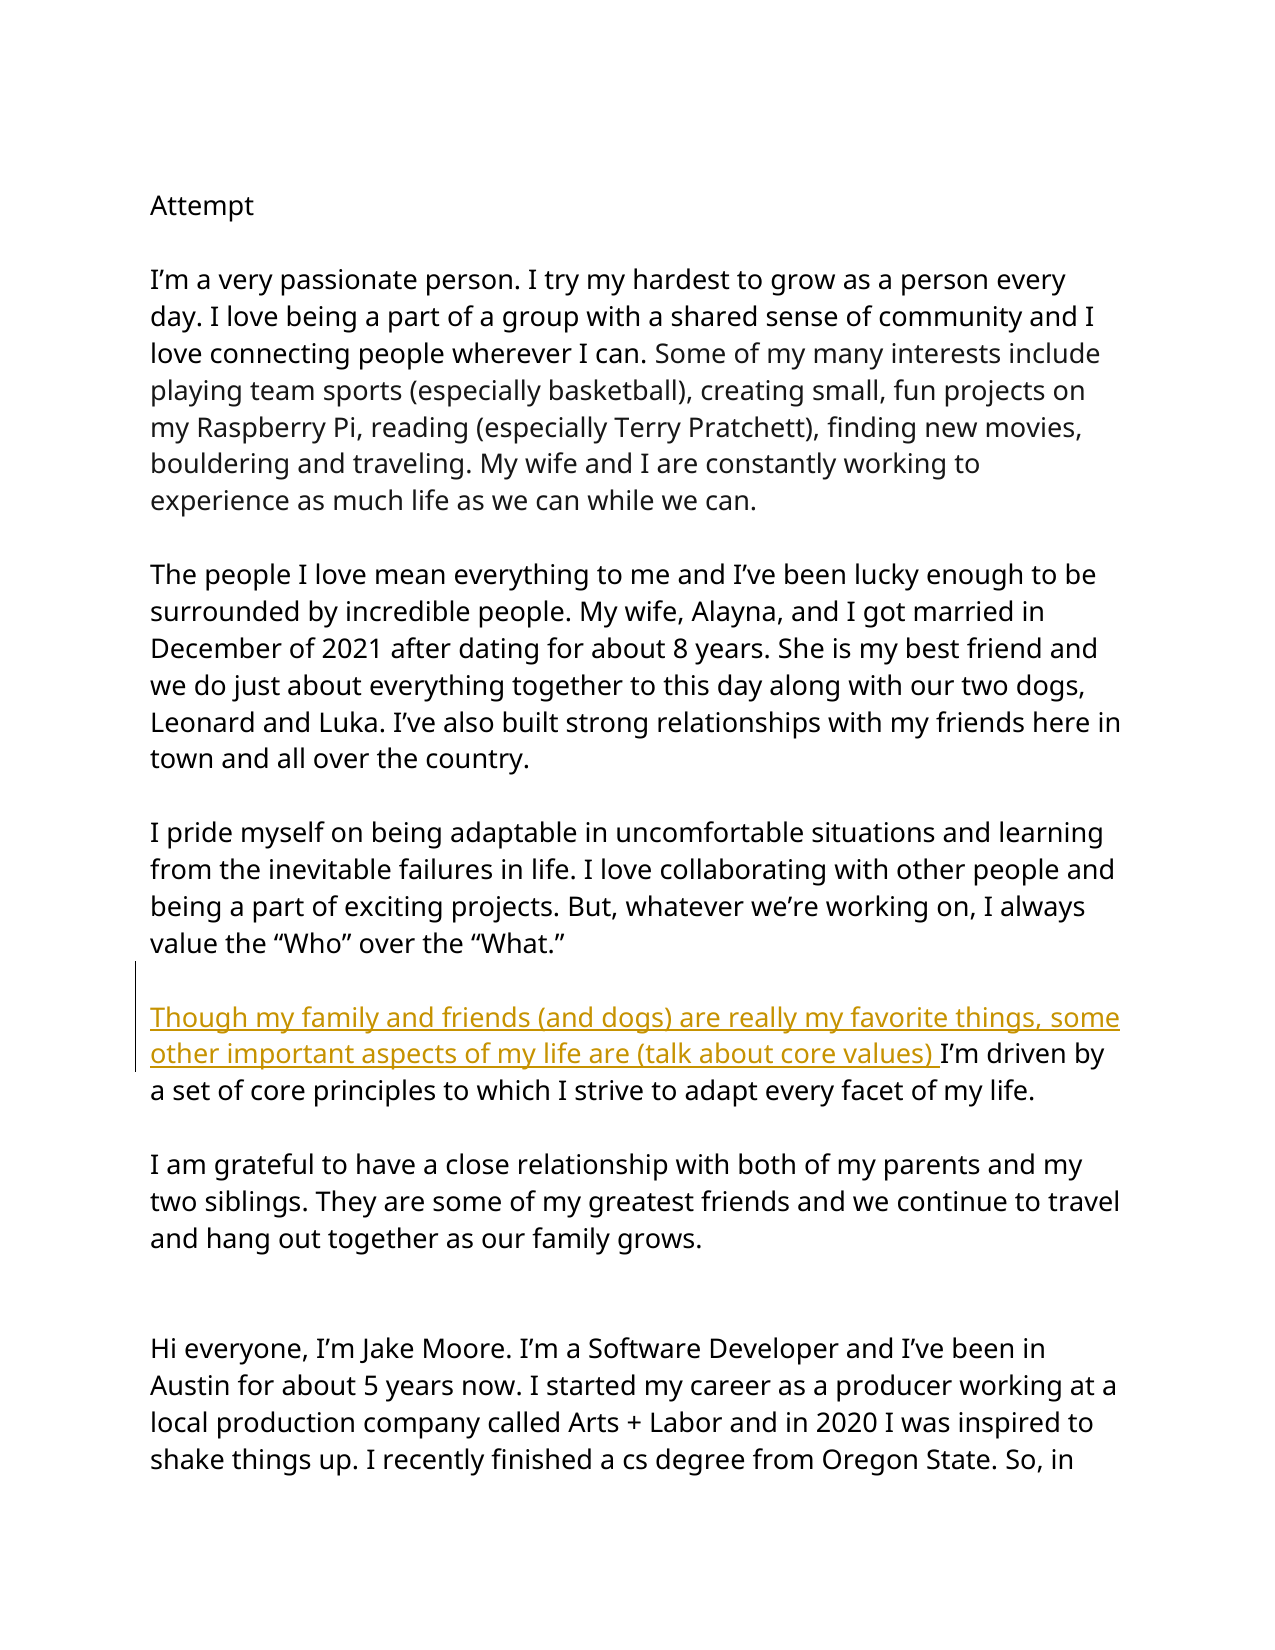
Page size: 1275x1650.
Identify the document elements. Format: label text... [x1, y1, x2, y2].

text I am grateful to have a close relationship with both of my parents and my two siblings. They are some of my greatest friends and we continue to travel and hang out together as our family grows. [150, 1146, 1125, 1256]
text I’m driven by a set of core principles to which I strive to adapt every facet of my life. [150, 998, 1125, 1109]
text Attempt [150, 187, 1125, 224]
text I’m a very passionate person. I try my hardest to grow as a person every day. I love being a part of a group with a shared sense of community and I love connecting people wherever I can. Some of my many interests include playing team sports (especially basketball), creating small, fun projects on my Raspberry Pi, reading (especially Terry Pratchett), finding new movies, bouldering and traveling. My wife and I are constantly working to experience as much life as we can while we can. [150, 261, 1125, 519]
text I pride myself on being adaptable in uncomfortable situations and learning from the inevitable failures in life. I love collaborating with other people and being a part of exciting projects. But, whatever we’re working on, I always value the “Who” over the “What.” [150, 814, 1125, 961]
text The people I love mean everything to me and I’ve been lucky enough to be surrounded by incredible people. My wife, Alayna, and I got married in December of 2021 after dating for about 8 years. She is my best friend and we do just about everything together to this day along with our two dogs, Leonard and Luka. I’ve also built strong relationships with my friends here in town and all over the country. [150, 556, 1125, 777]
